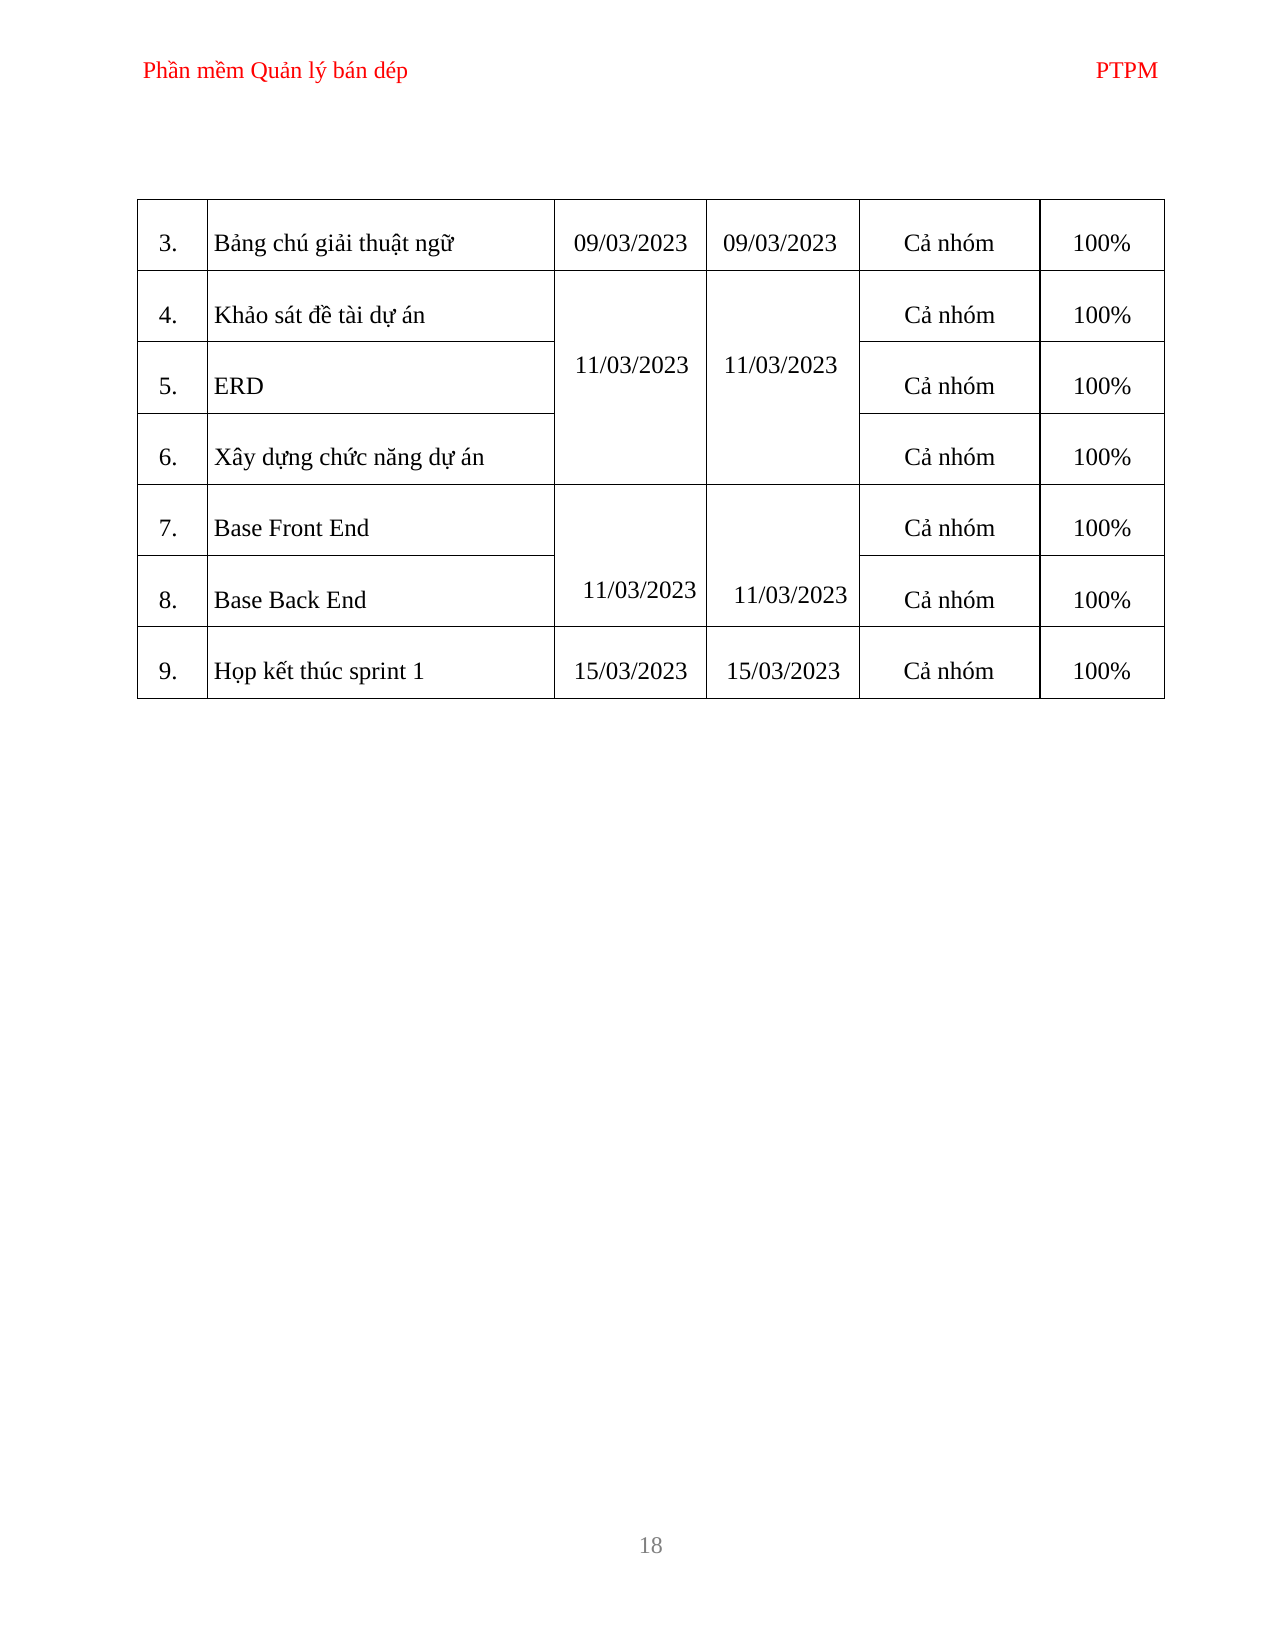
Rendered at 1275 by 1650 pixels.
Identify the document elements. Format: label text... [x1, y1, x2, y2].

table_cell 11/03/2023 [555, 485, 706, 626]
table_cell 7. [138, 485, 207, 555]
table_cell Cả nhóm [860, 342, 1039, 412]
table_cell ERD [208, 342, 554, 412]
table_cell Cả nhóm [860, 627, 1039, 697]
table_cell 6. [138, 414, 207, 484]
table_cell Bảng chú giải thuật ngữ [208, 200, 554, 270]
table_cell Họp kết thúc sprint 1 [208, 627, 554, 697]
table_cell Cả nhóm [860, 200, 1039, 270]
table_cell 3. [138, 200, 207, 270]
table_cell 5. [138, 342, 207, 412]
table_cell 100% [1041, 271, 1164, 341]
table_cell 4. [138, 271, 207, 341]
table_cell 9. [138, 627, 207, 697]
table_cell 15/03/2023 [707, 627, 859, 697]
table_cell Xây dựng chức năng dự án [208, 414, 554, 484]
table_cell Cả nhóm [860, 271, 1039, 341]
table_cell 11/03/2023 [707, 271, 859, 484]
table_cell 09/03/2023 [555, 200, 706, 270]
table_cell 100% [1041, 342, 1164, 412]
table_cell 100% [1041, 556, 1164, 626]
table_cell Cả nhóm [860, 556, 1039, 626]
table_cell 100% [1041, 414, 1164, 484]
table_cell 11/03/2023 [555, 271, 706, 484]
table_cell Khảo sát đề tài dự án [208, 271, 554, 341]
table_cell Base Back End [208, 556, 554, 626]
table_cell 100% [1041, 485, 1164, 555]
table_cell 100% [1041, 200, 1164, 270]
table_cell Base Front End [208, 485, 554, 555]
table_cell 09/03/2023 [707, 200, 859, 270]
table_cell 100% [1041, 627, 1164, 697]
table_cell 15/03/2023 [555, 627, 706, 697]
table_cell Cả nhóm [860, 414, 1039, 484]
table_cell Cả nhóm [860, 485, 1039, 555]
table_cell 11/03/2023 [707, 485, 859, 626]
table_cell 8. [138, 556, 207, 626]
